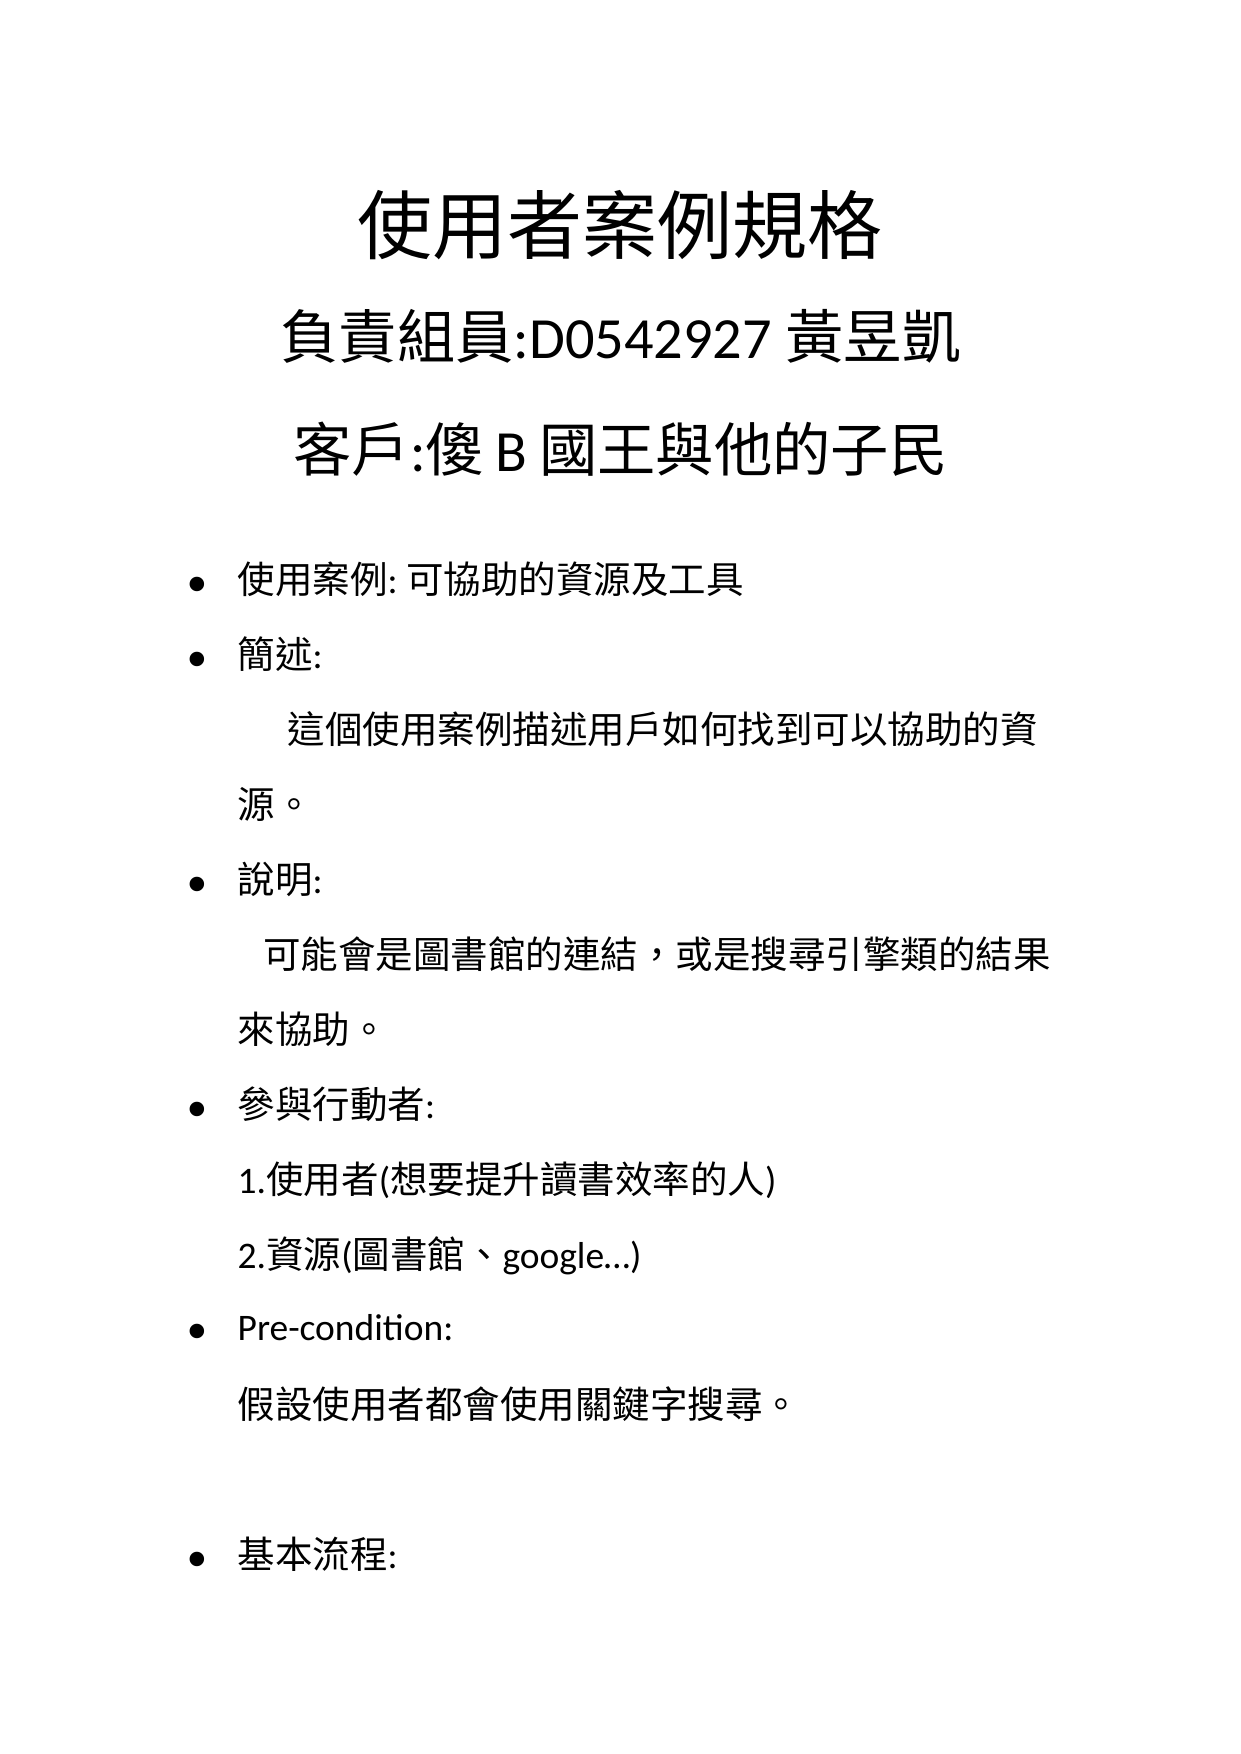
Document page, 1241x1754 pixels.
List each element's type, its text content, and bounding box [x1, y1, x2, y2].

text 負責組員:D0542927 黃昱凱 [187, 277, 1053, 389]
list 參與行動者: 1.使用者(想要提升讀書效率的人) 2.資源(圖書館、google…) [187, 1064, 1053, 1289]
list 簡述: 這個使用案例描述用戶如何找到可以協助的資源。 [187, 614, 1053, 839]
list 使用案例: 可協助的資源及工具 [187, 539, 1053, 614]
list Pre-condition: 假設使用者都會使用關鍵字搜尋。 [187, 1289, 1053, 1439]
text 客戶:傻B國王與他的子民 [187, 389, 1053, 502]
text 使用者案例規格 [187, 164, 1053, 277]
list 說明: 可能會是圖書館的連結，或是搜尋引擎類的結果來協助。 [187, 839, 1053, 1064]
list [187, 1514, 1053, 1589]
